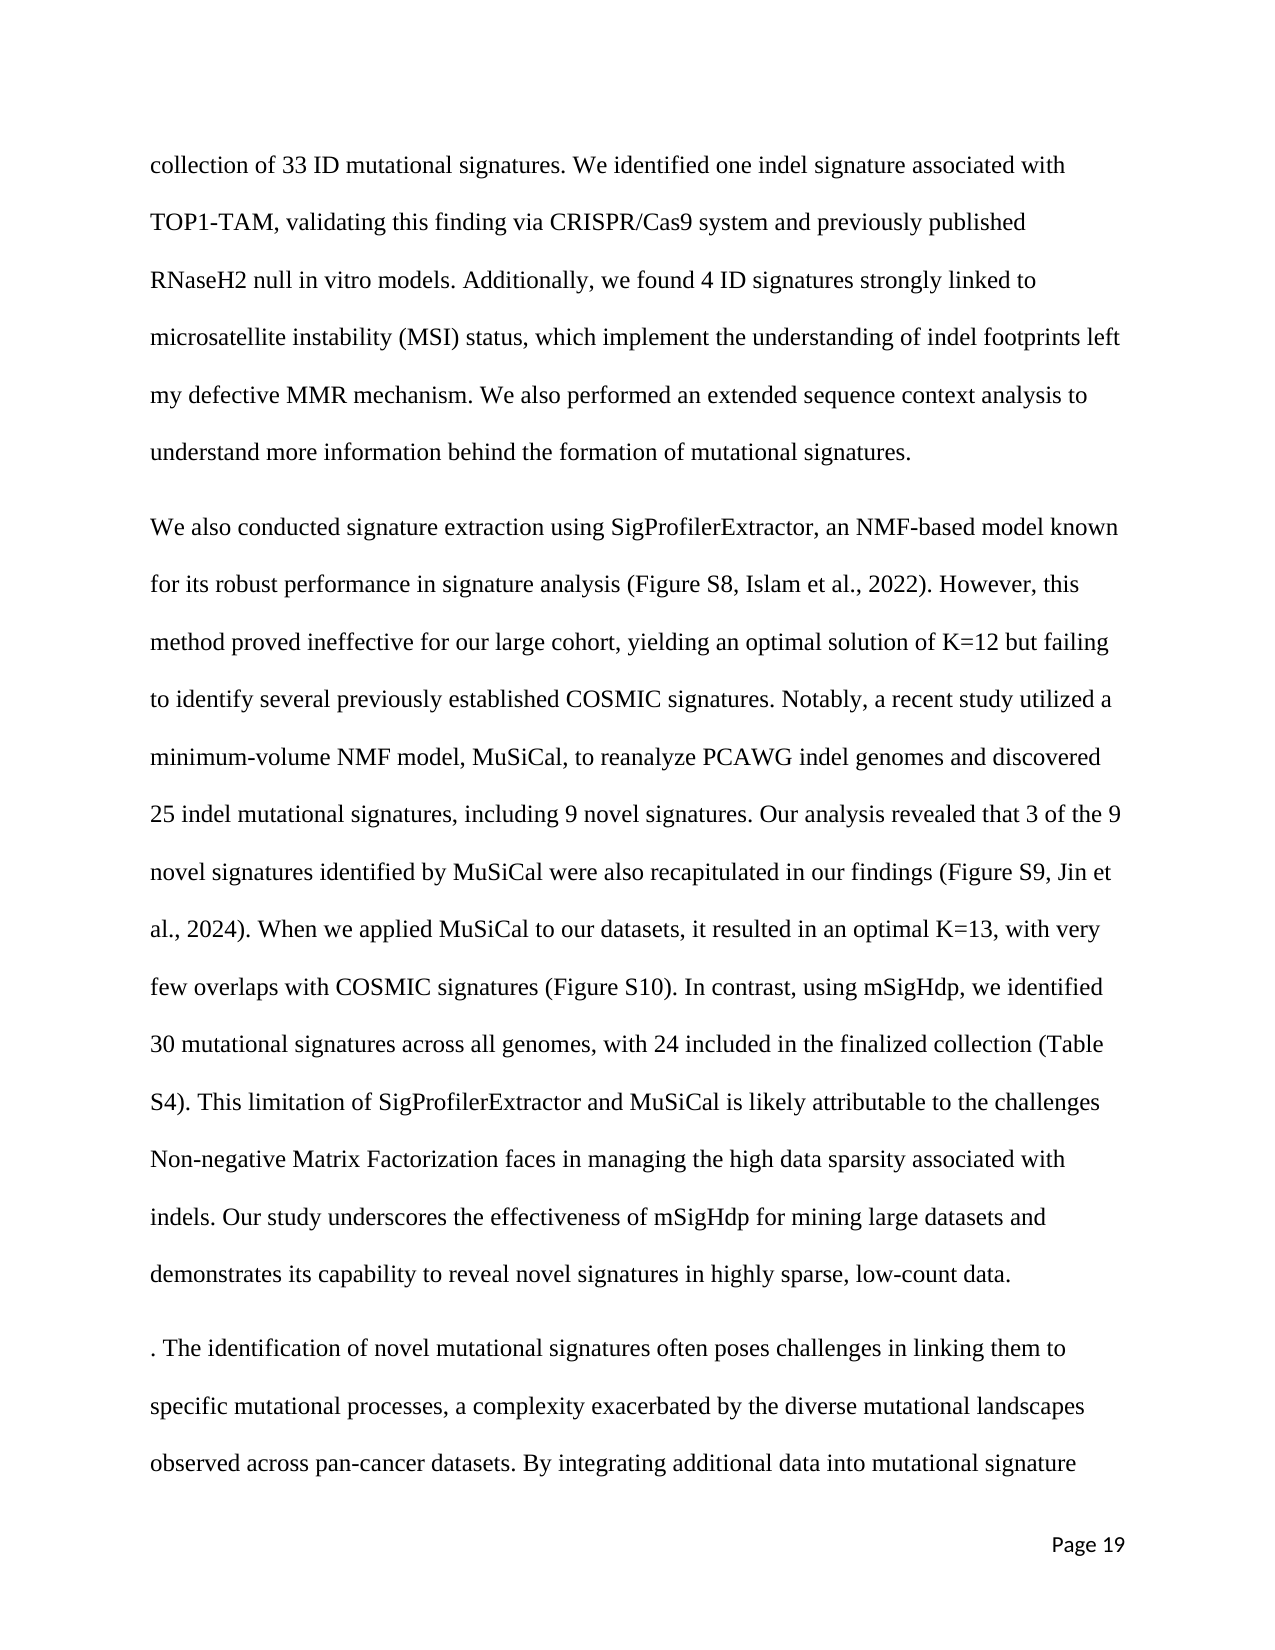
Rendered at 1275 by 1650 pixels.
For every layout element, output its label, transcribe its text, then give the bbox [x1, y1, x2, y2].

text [150, 1333, 1125, 1477]
text We also conducted signature extraction using SigProfilerExtractor, an NMF-based model known for its robust performance in signature analysis (Figure S8, Islam et al., 2022). However, this method proved ineffective for our large cohort, yielding an optimal solution of K=12 but failing to identify several previously established COSMIC signatures. Notably, a recent study utilized a minimum-volume NMF model, MuSiCal, to reanalyze PCAWG indel genomes and discovered 25 indel mutational signatures, including 9 novel signatures. Our analysis revealed that 3 of the 9 novel signatures identified by MuSiCal were also recapitulated in our findings (Figure S9, Jin et al., 2024). When we applied MuSiCal to our datasets, it resulted in an optimal K=13, with very few overlaps with COSMIC signatures (Figure S10). In contrast, using mSigHdp, we identified 30 mutational signatures across all genomes, with 24 included in the finalized collection (Table S4). This limitation of SigProfilerExtractor and MuSiCal is likely attributable to the challenges Non-negative Matrix Factorization faces in managing the high data sparsity associated with indels. Our study underscores the effectiveness of mSigHdp for mining large datasets and demonstrates its capability to reveal novel signatures in highly sparse, low-count data. [150, 512, 1125, 1288]
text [150, 150, 1125, 466]
